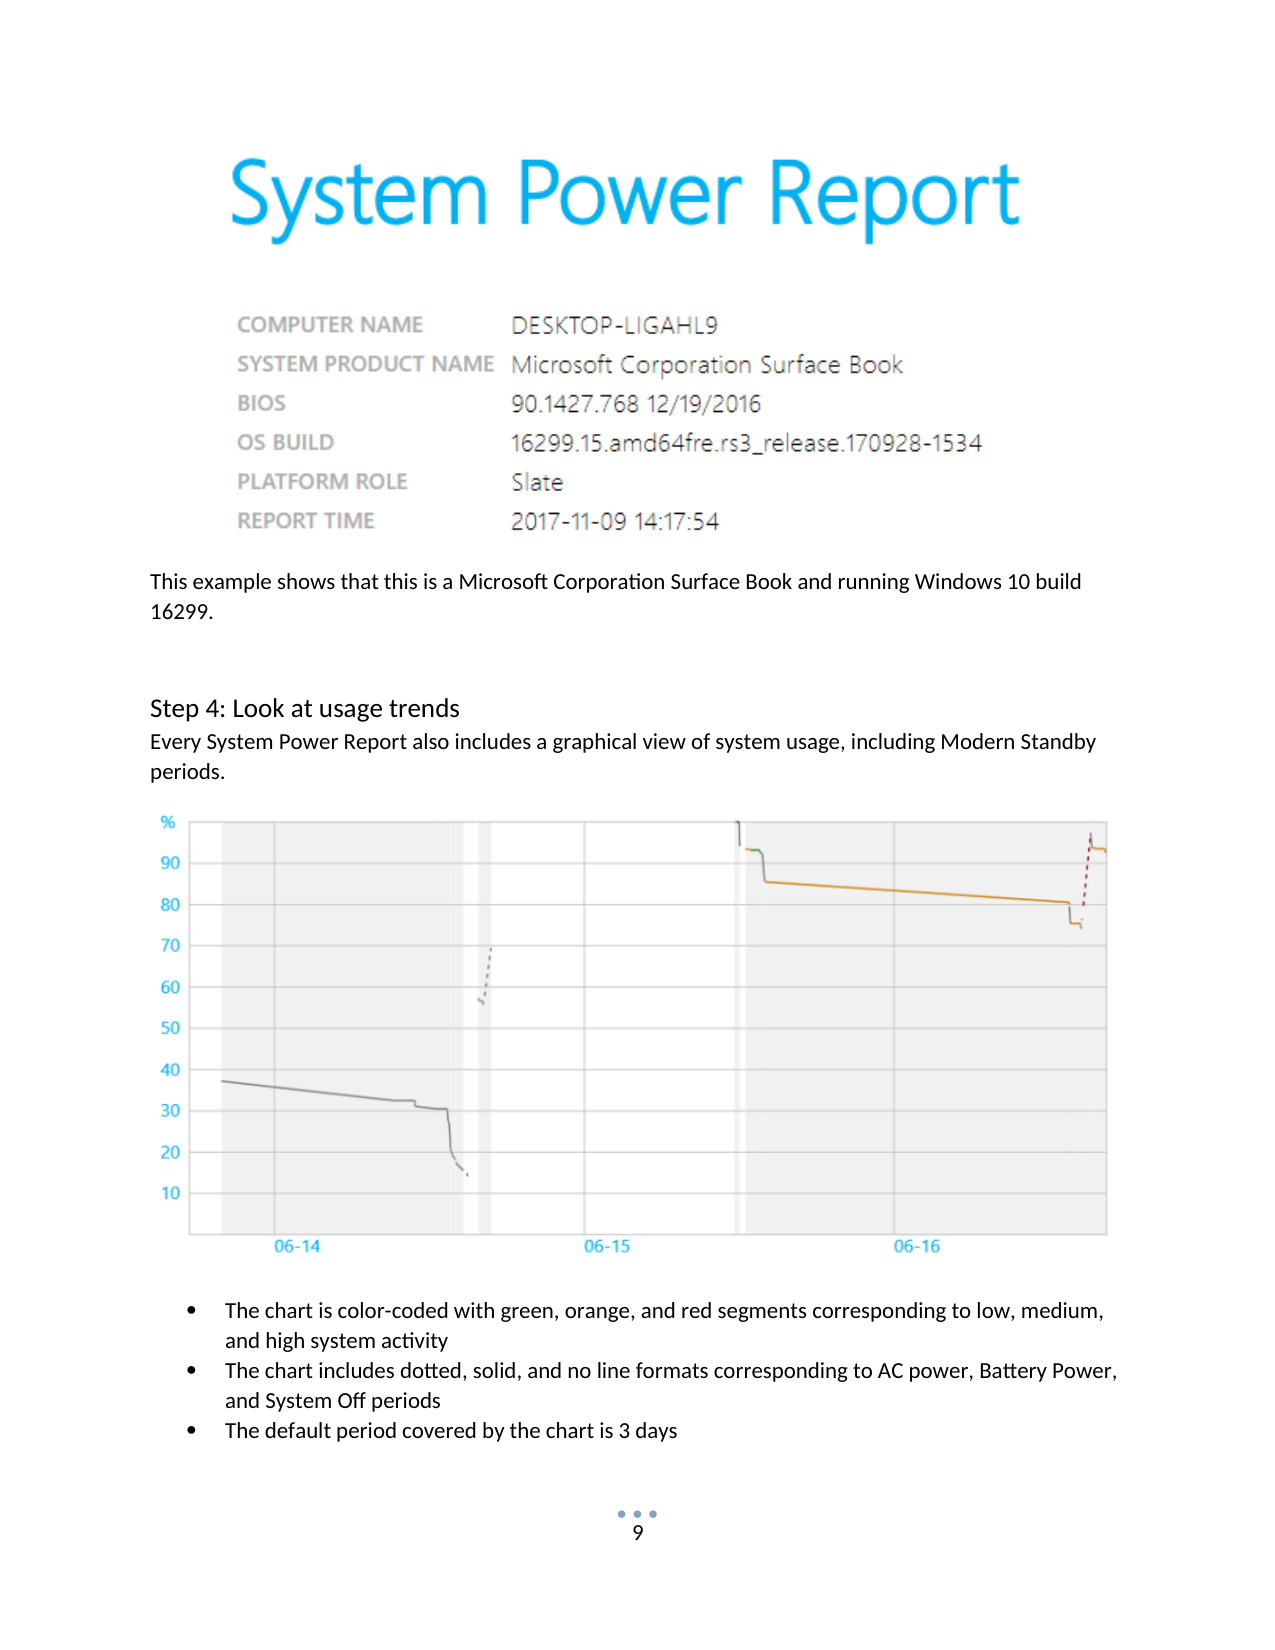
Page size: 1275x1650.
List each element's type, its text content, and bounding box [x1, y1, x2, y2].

text This example shows that this is a Microsoft Corporation Surface Book and running Windows 10 build 16299. [150, 567, 1125, 626]
text Every System Power Report also includes a graphical view of system usage, including Modern Standby periods. [150, 727, 1125, 785]
list The chart includes dotted, solid, and no line formats corresponding to AC power, Battery Power, and System Off periods [187, 1356, 1125, 1414]
list The chart is color-coded with green, orange, and red segments corresponding to low, medium, and high system activity [187, 1296, 1125, 1354]
picture [215, 150, 1061, 549]
list The default period covered by the chart is 3 days [187, 1417, 1125, 1445]
subtitle Step 4: Look at usage trends [150, 691, 1125, 724]
picture [150, 803, 1125, 1266]
